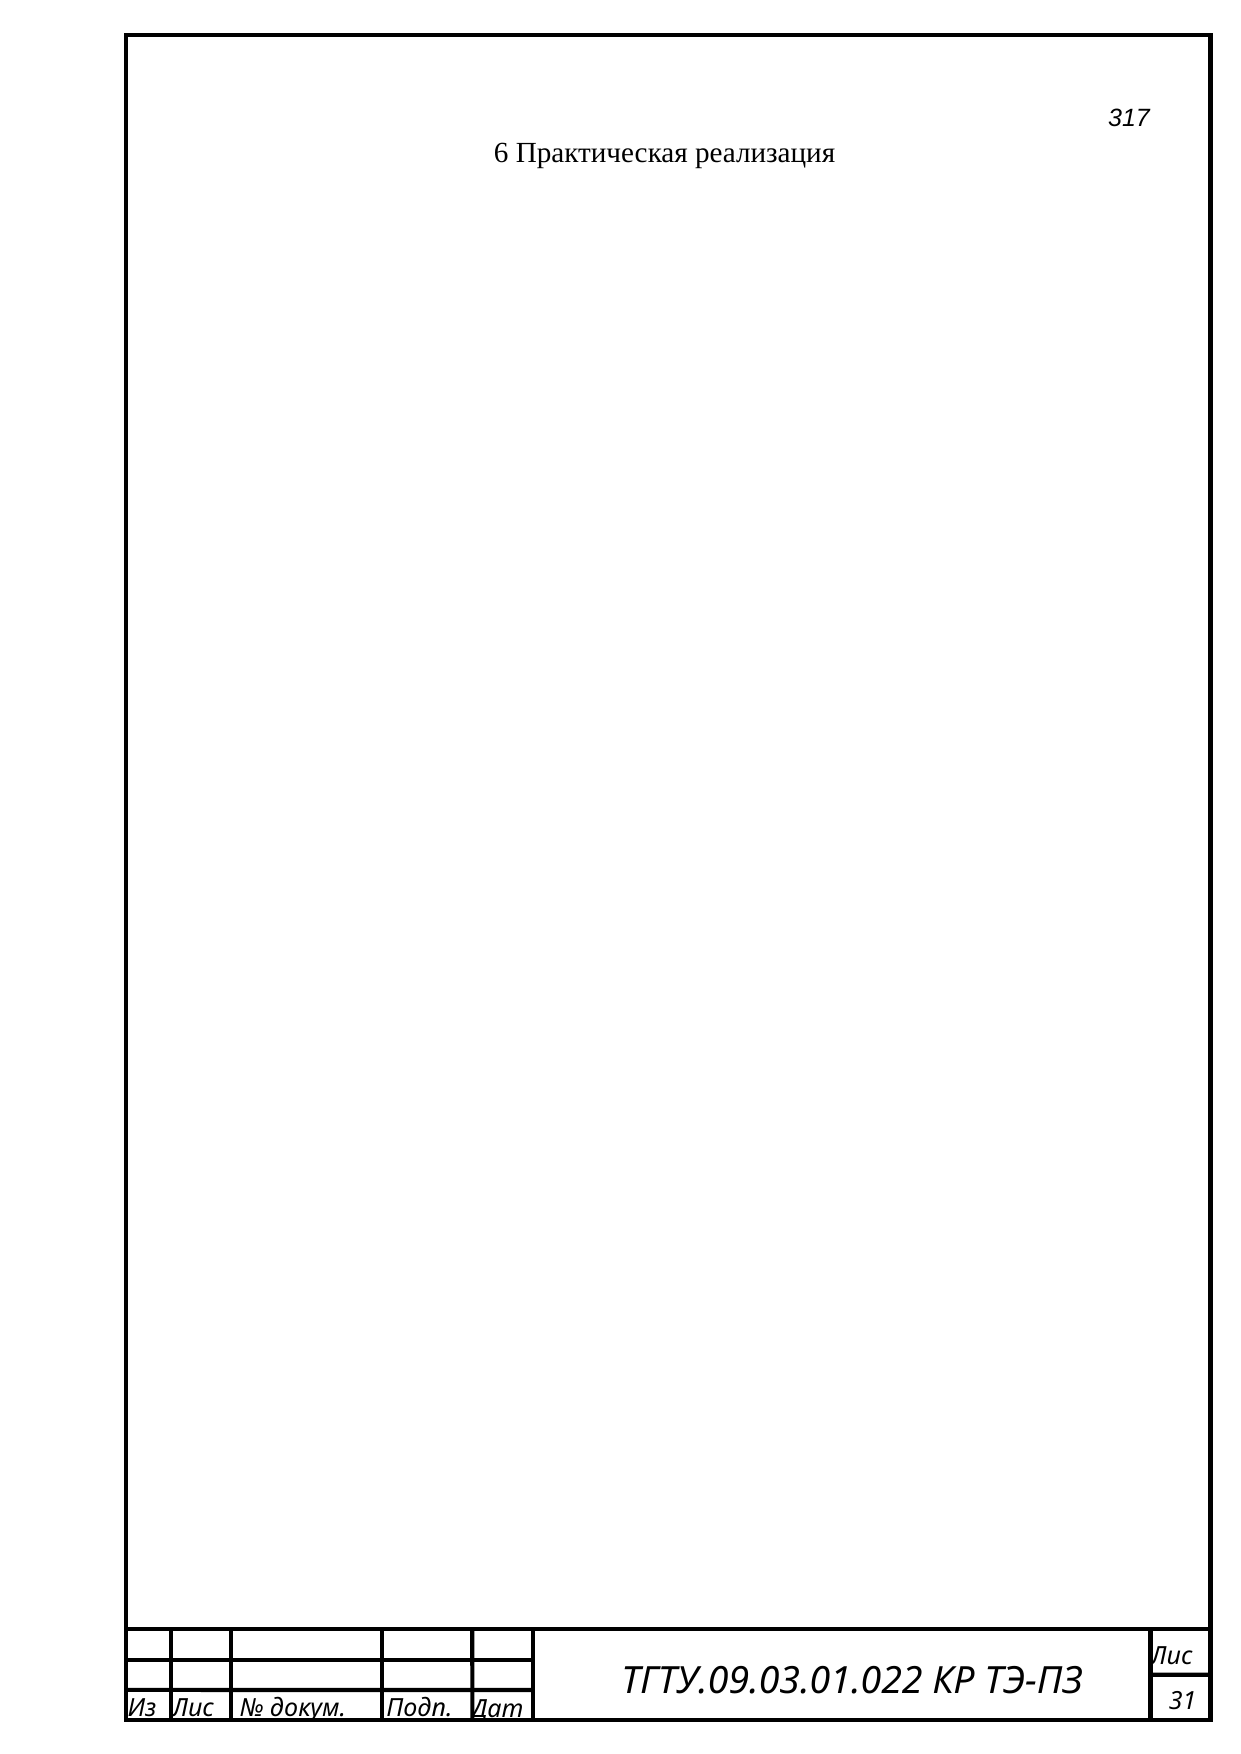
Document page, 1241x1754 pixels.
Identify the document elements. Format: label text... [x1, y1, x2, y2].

subtitle 6 Практическая реализация [148, 136, 1181, 169]
